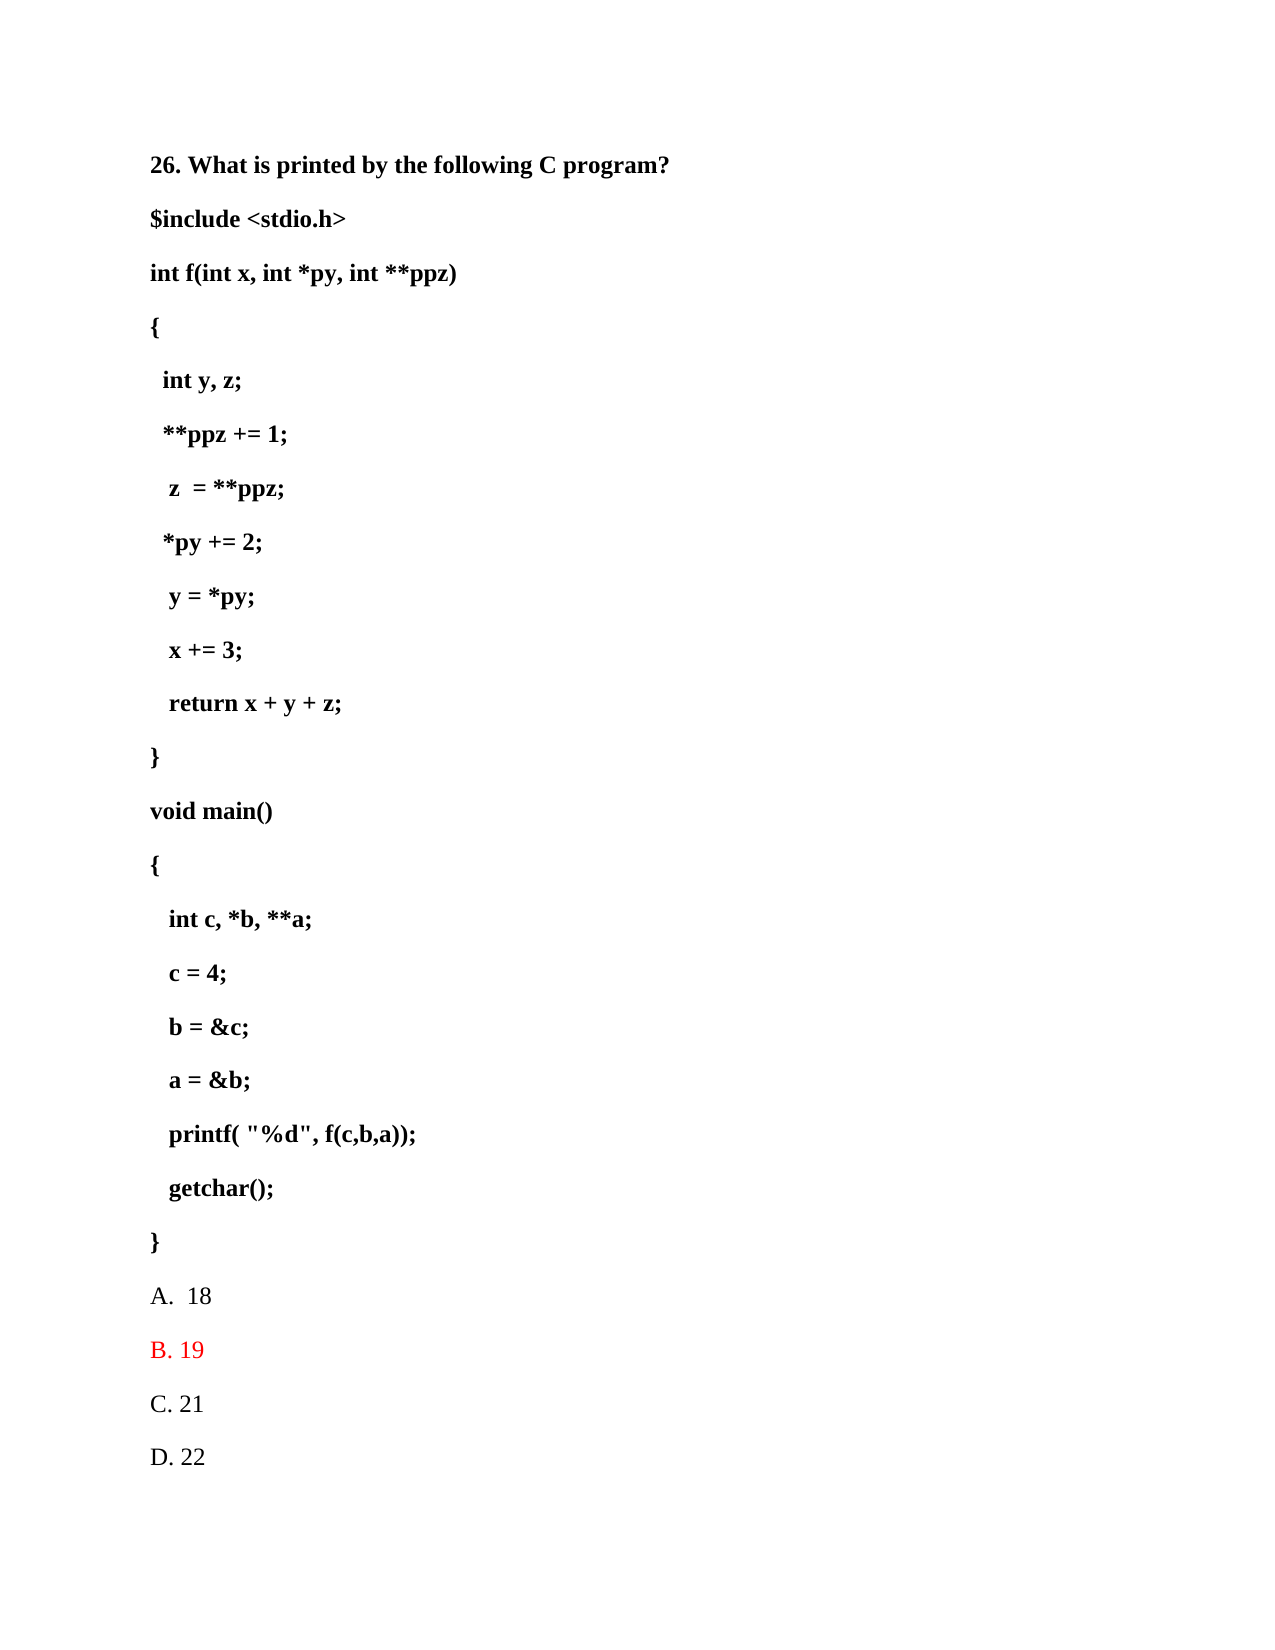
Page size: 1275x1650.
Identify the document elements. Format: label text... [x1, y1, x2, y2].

text *py += 2; [150, 527, 1125, 556]
text **ppz += 1; [150, 419, 1125, 448]
text 26. What is printed by the following C program? [150, 150, 1125, 179]
text B. 19 [150, 1335, 1125, 1363]
text return x + y + z; [150, 688, 1125, 717]
text } [150, 742, 1125, 771]
text z = **ppz; [150, 473, 1125, 502]
text C. 21 [150, 1389, 1125, 1417]
text D. 22 [150, 1442, 1125, 1471]
text { [150, 312, 1125, 340]
text $include <stdio.h> [150, 204, 1125, 233]
text c = 4; [150, 958, 1125, 987]
text a = &b; [150, 1066, 1125, 1094]
text { [150, 850, 1125, 879]
text void main() [150, 796, 1125, 825]
text getchar(); [150, 1173, 1125, 1202]
text int c, *b, **a; [150, 904, 1125, 933]
text int y, z; [150, 365, 1125, 394]
text x += 3; [150, 635, 1125, 663]
text } [150, 1227, 1125, 1256]
text int f(int x, int *py, int **ppz) [150, 258, 1125, 286]
text printf( "%d", f(c,b,a)); [150, 1119, 1125, 1148]
text A. 18 [150, 1281, 1125, 1310]
text b = &c; [150, 1012, 1125, 1040]
text y = *py; [150, 581, 1125, 609]
